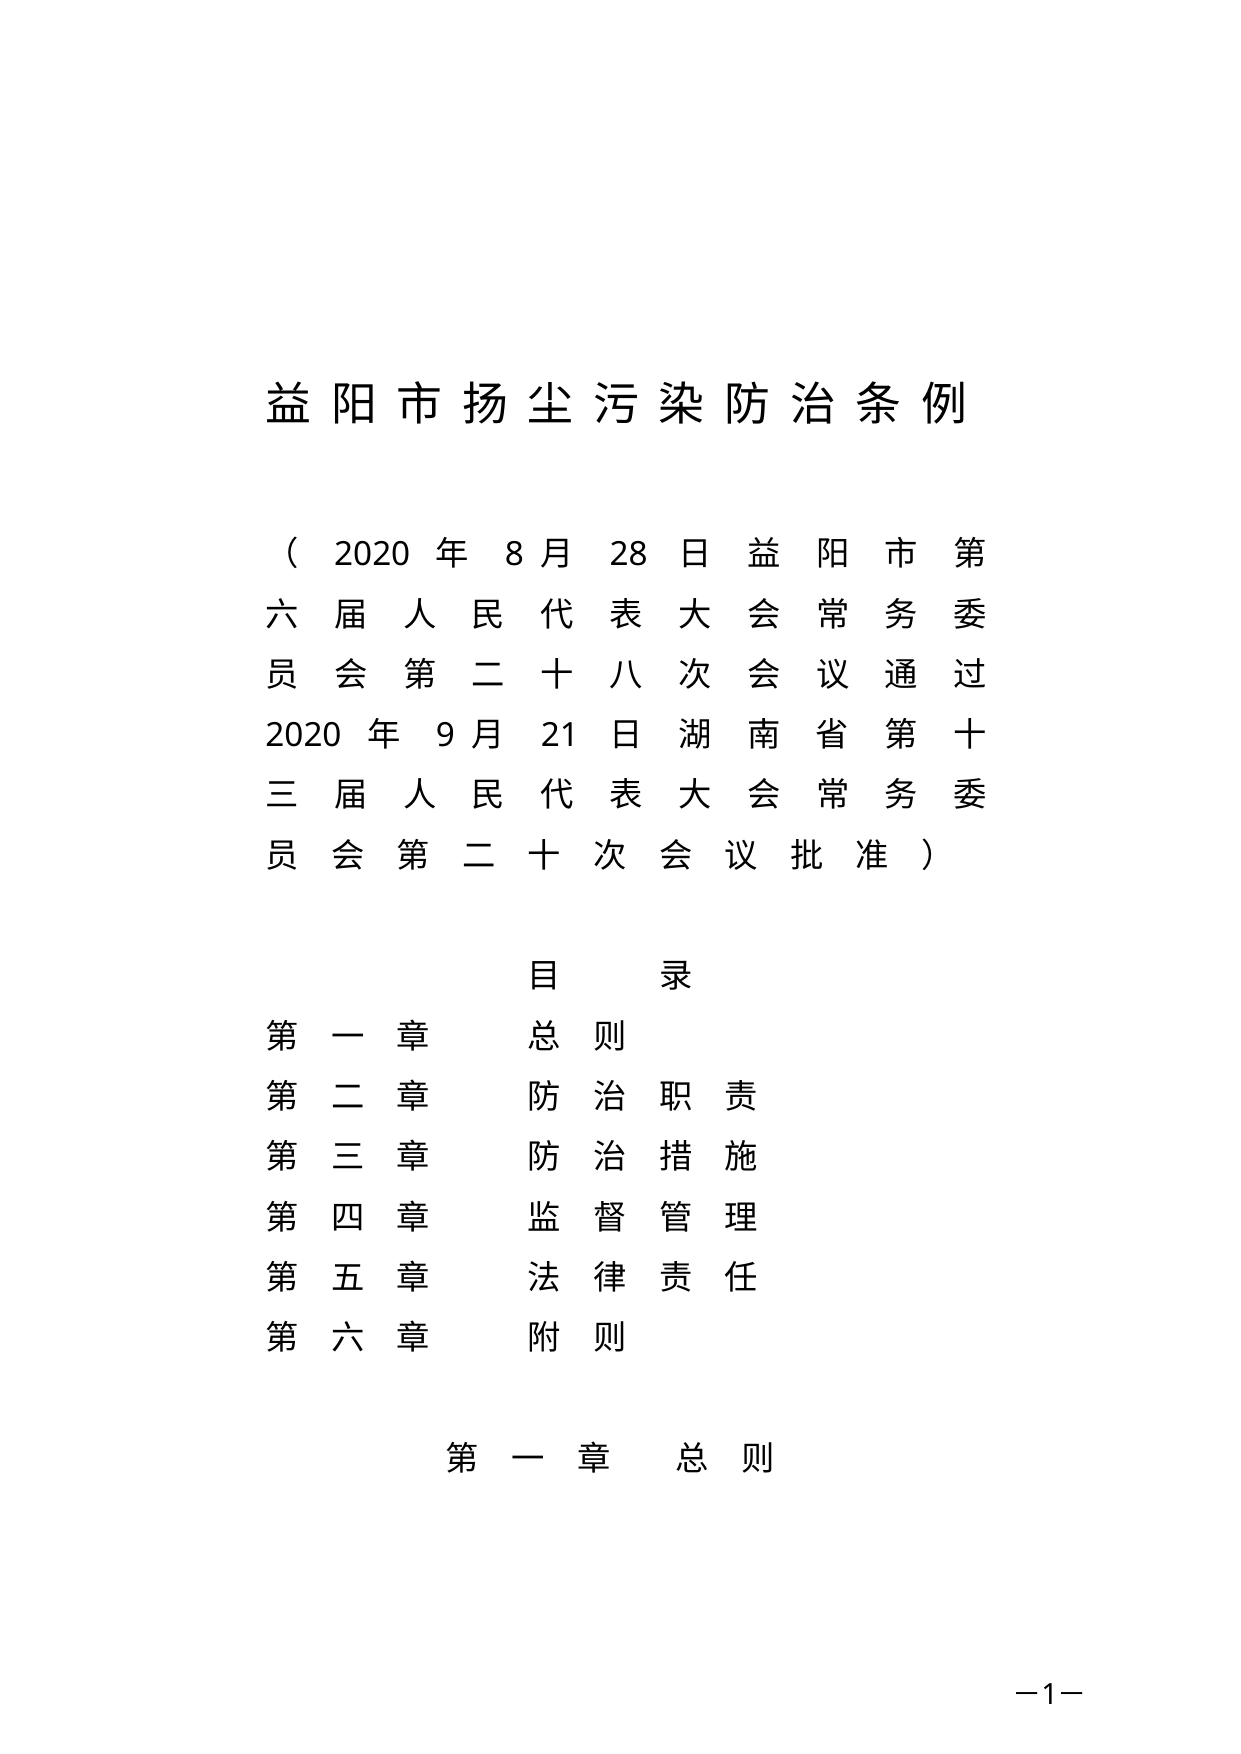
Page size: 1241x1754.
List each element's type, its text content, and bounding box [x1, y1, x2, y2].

subtitle 总则 [167, 1426, 1085, 1486]
text 益阳市扬尘污染防治条例 [167, 340, 1085, 461]
text 目 录 [167, 943, 1085, 1003]
text 第六章 附则 [167, 1305, 1085, 1365]
text 第二章 防治职责 [167, 1064, 1085, 1124]
text 第四章 监督管理 [167, 1184, 1085, 1245]
text 第三章 防治措施 [167, 1124, 1085, 1184]
text （2020年8月28日益阳市第六届人民代表大会常务委员会第二十八次会议通过 2020年9月21日湖南省第十三届人民代表大会常务委员会第二十次会议批准） [232, 521, 1019, 883]
text 第五章 法律责任 [167, 1245, 1085, 1305]
text 第一章 总则 [167, 1003, 1085, 1064]
